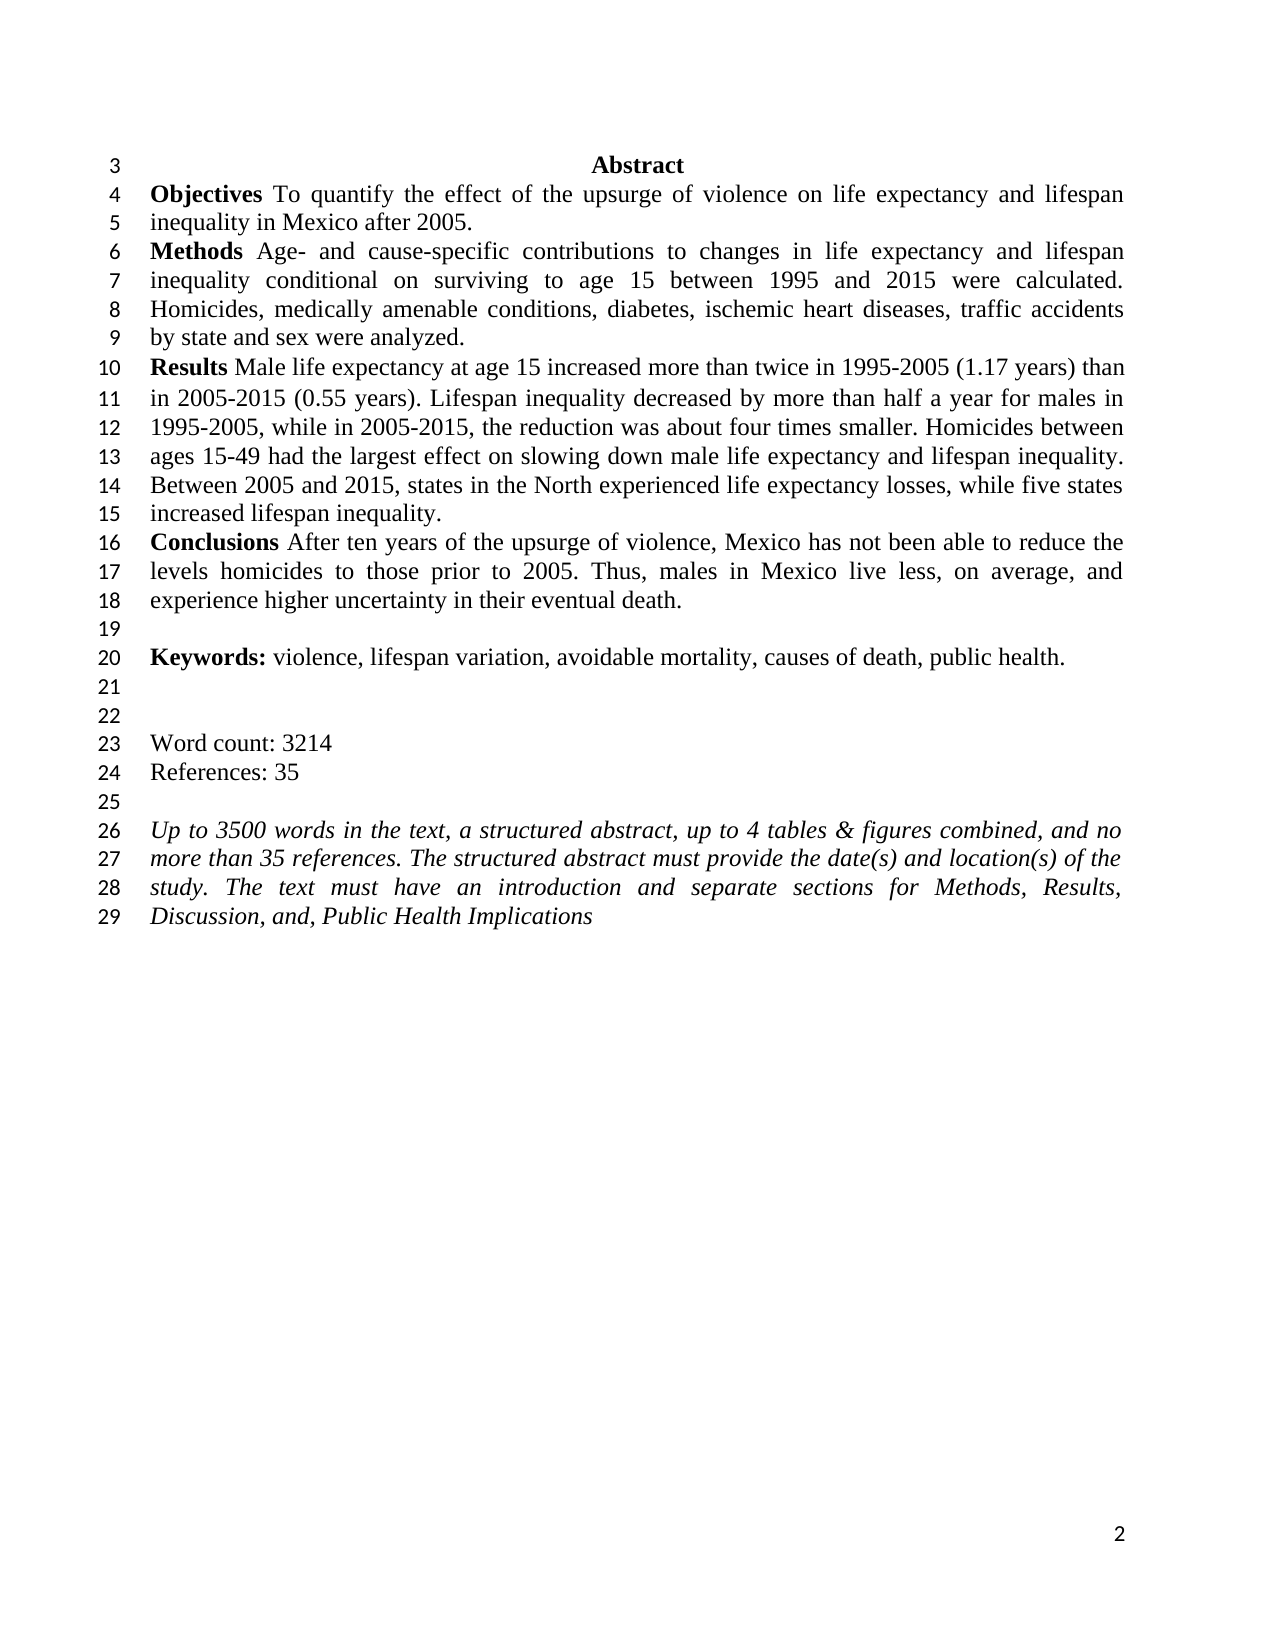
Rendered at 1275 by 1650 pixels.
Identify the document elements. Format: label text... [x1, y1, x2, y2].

text References: 35 [150, 757, 1125, 786]
text Methods Age- and cause-specific contributions to changes in life expectancy and lifespan inequality conditional on surviving to age 15 between 1995 and 2015 were calculated. Homicides, medically amenable conditions, diabetes, ischemic heart diseases, traffic accidents by state and sex were analyzed. [150, 236, 1125, 351]
text Word count: 3214 [150, 728, 1125, 757]
text Objectives To quantify the effect of the upsurge of violence on life expectancy and lifespan inequality in Mexico after 2005. [150, 179, 1125, 236]
text Up to 3500 words in the text, a structured abstract, up to 4 tables & figures combined, and no more than 35 references. The structured abstract must provide the date(s) and location(s) of the study. The text must have an introduction and separate sections for Methods, Results, Discussion, and, Public Health Implications [150, 815, 1125, 930]
text Abstract [150, 150, 1125, 179]
text Conclusions After ten years of the upsurge of violence, Mexico has not been able to reduce the levels homicides to those prior to 2005. Thus, males in Mexico live less, on average, and experience higher uncertainty in their eventual death. [150, 527, 1125, 613]
text Keywords: violence, lifespan variation, avoidable mortality, causes of death, public health. [150, 642, 1125, 671]
text Results Male life expectancy at age 15 increased more than twice in 1995-2005 (1.17 years) than in 2005-2015 (0.55 years). Lifespan inequality decreased by more than half a year for males in 1995-2005, while in 2005-2015, the reduction was about four times smaller. Homicides between ages 15-49 had the largest effect on slowing down male life expectancy and lifespan inequality. Between 2005 and 2015, states in the North experienced life expectancy losses, while five states increased lifespan inequality. [150, 351, 1125, 527]
